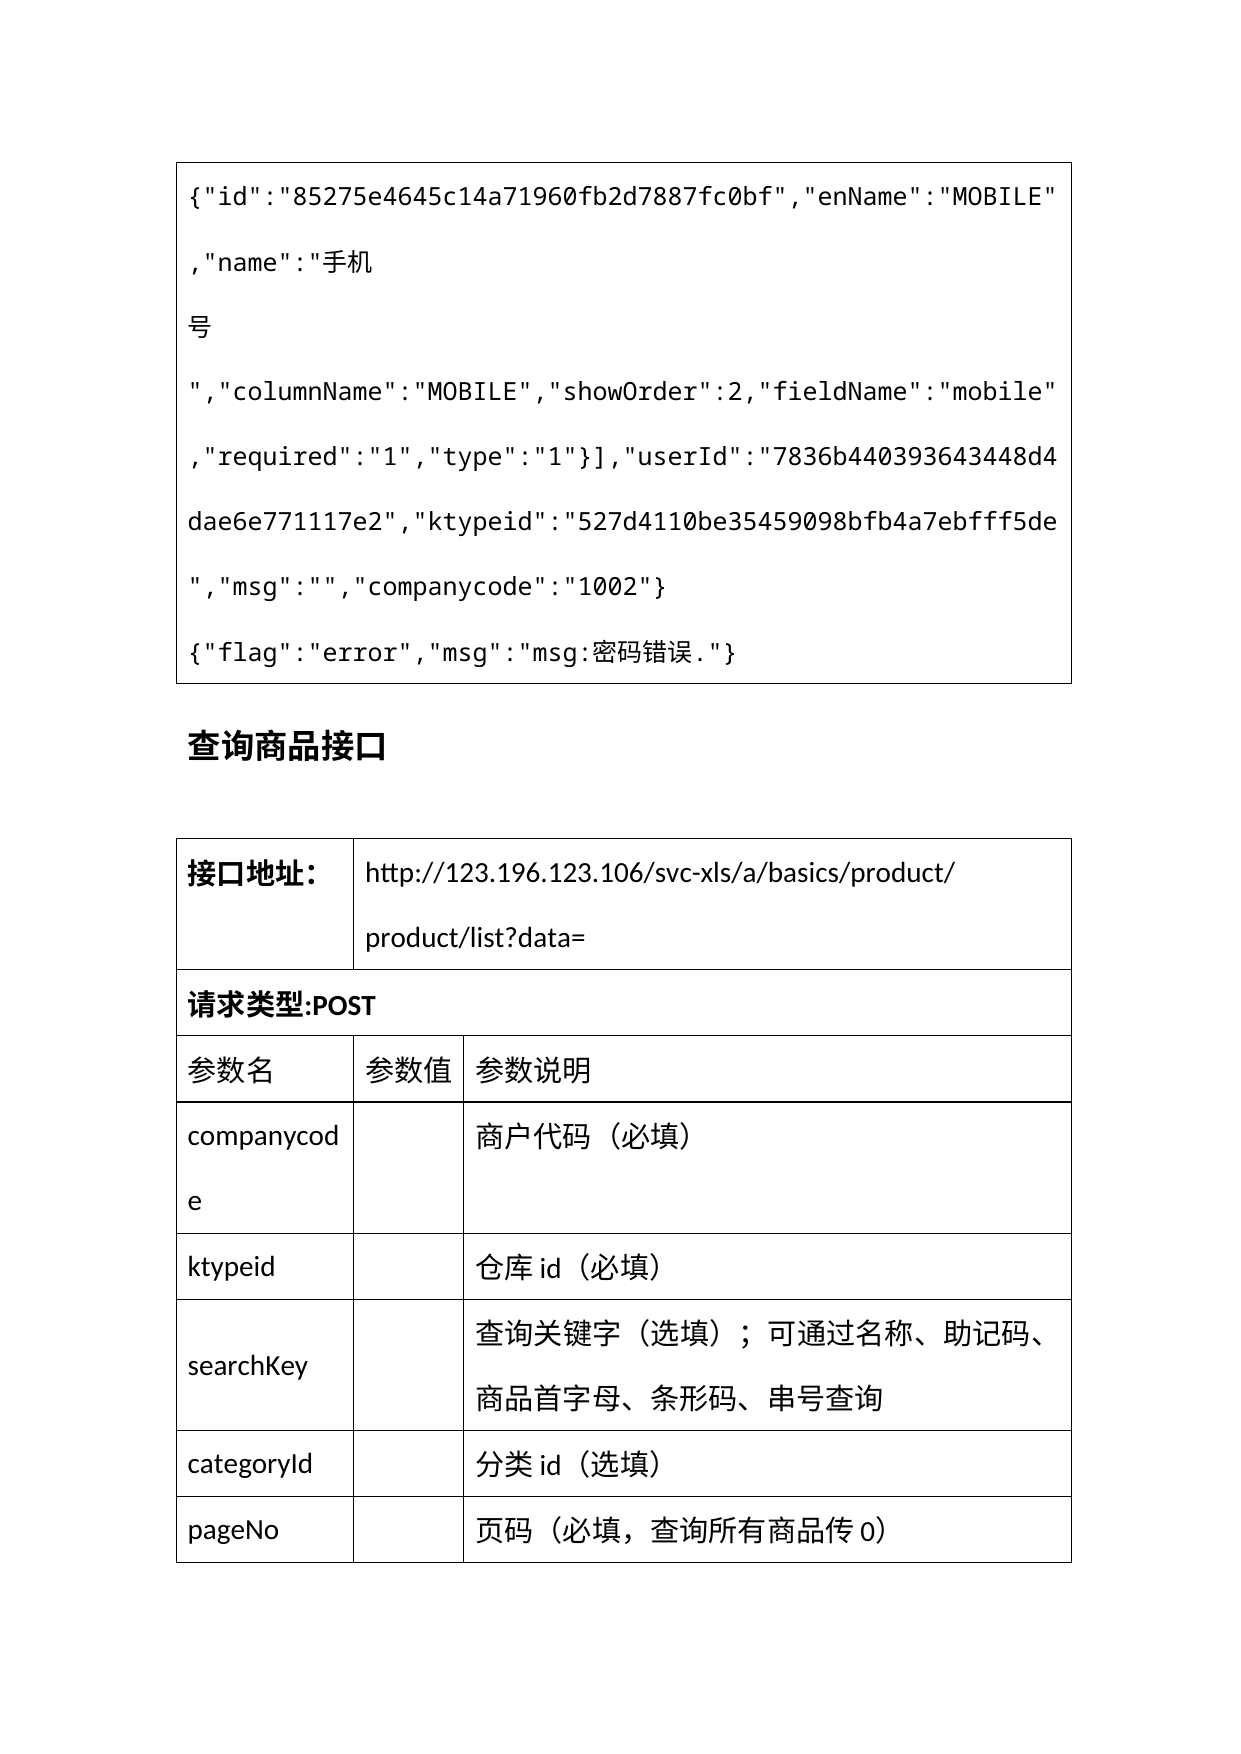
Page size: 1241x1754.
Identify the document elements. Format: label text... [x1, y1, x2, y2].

table_cell [354, 1103, 463, 1232]
table_cell 商户代码（必填） [464, 1103, 1071, 1232]
table_cell 请求类型:POST [177, 970, 1071, 1035]
subtitle 查询商品接口 [187, 711, 1053, 776]
table_cell 参数说明 [464, 1036, 1071, 1101]
table_cell searchKey [177, 1300, 353, 1429]
table_cell [354, 1431, 463, 1496]
table_cell 页码（必填，查询所有商品传0） [464, 1497, 1071, 1562]
table_cell [354, 1300, 463, 1429]
table_cell ktypeid [177, 1234, 353, 1298]
table_cell 参数值 [354, 1036, 463, 1101]
table_cell [354, 1234, 463, 1298]
table_header http://123.196.123.106/svc-xls/a/basics/product/product/list?data= [354, 839, 1071, 969]
table_cell pageNo [177, 1497, 353, 1562]
table_cell [354, 1497, 463, 1562]
table_cell 仓库id（必填） [464, 1234, 1071, 1298]
table_cell 分类id（选填） [464, 1431, 1071, 1496]
table_cell 查询关键字（选填）；可通过名称、助记码、商品首字母、条形码、串号查询 [464, 1300, 1071, 1429]
table_cell categoryId [177, 1431, 353, 1496]
table_cell 参数名 [177, 1036, 353, 1101]
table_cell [177, 163, 1071, 683]
table_cell companycode [177, 1103, 353, 1232]
table_header 接口地址： [177, 839, 353, 969]
